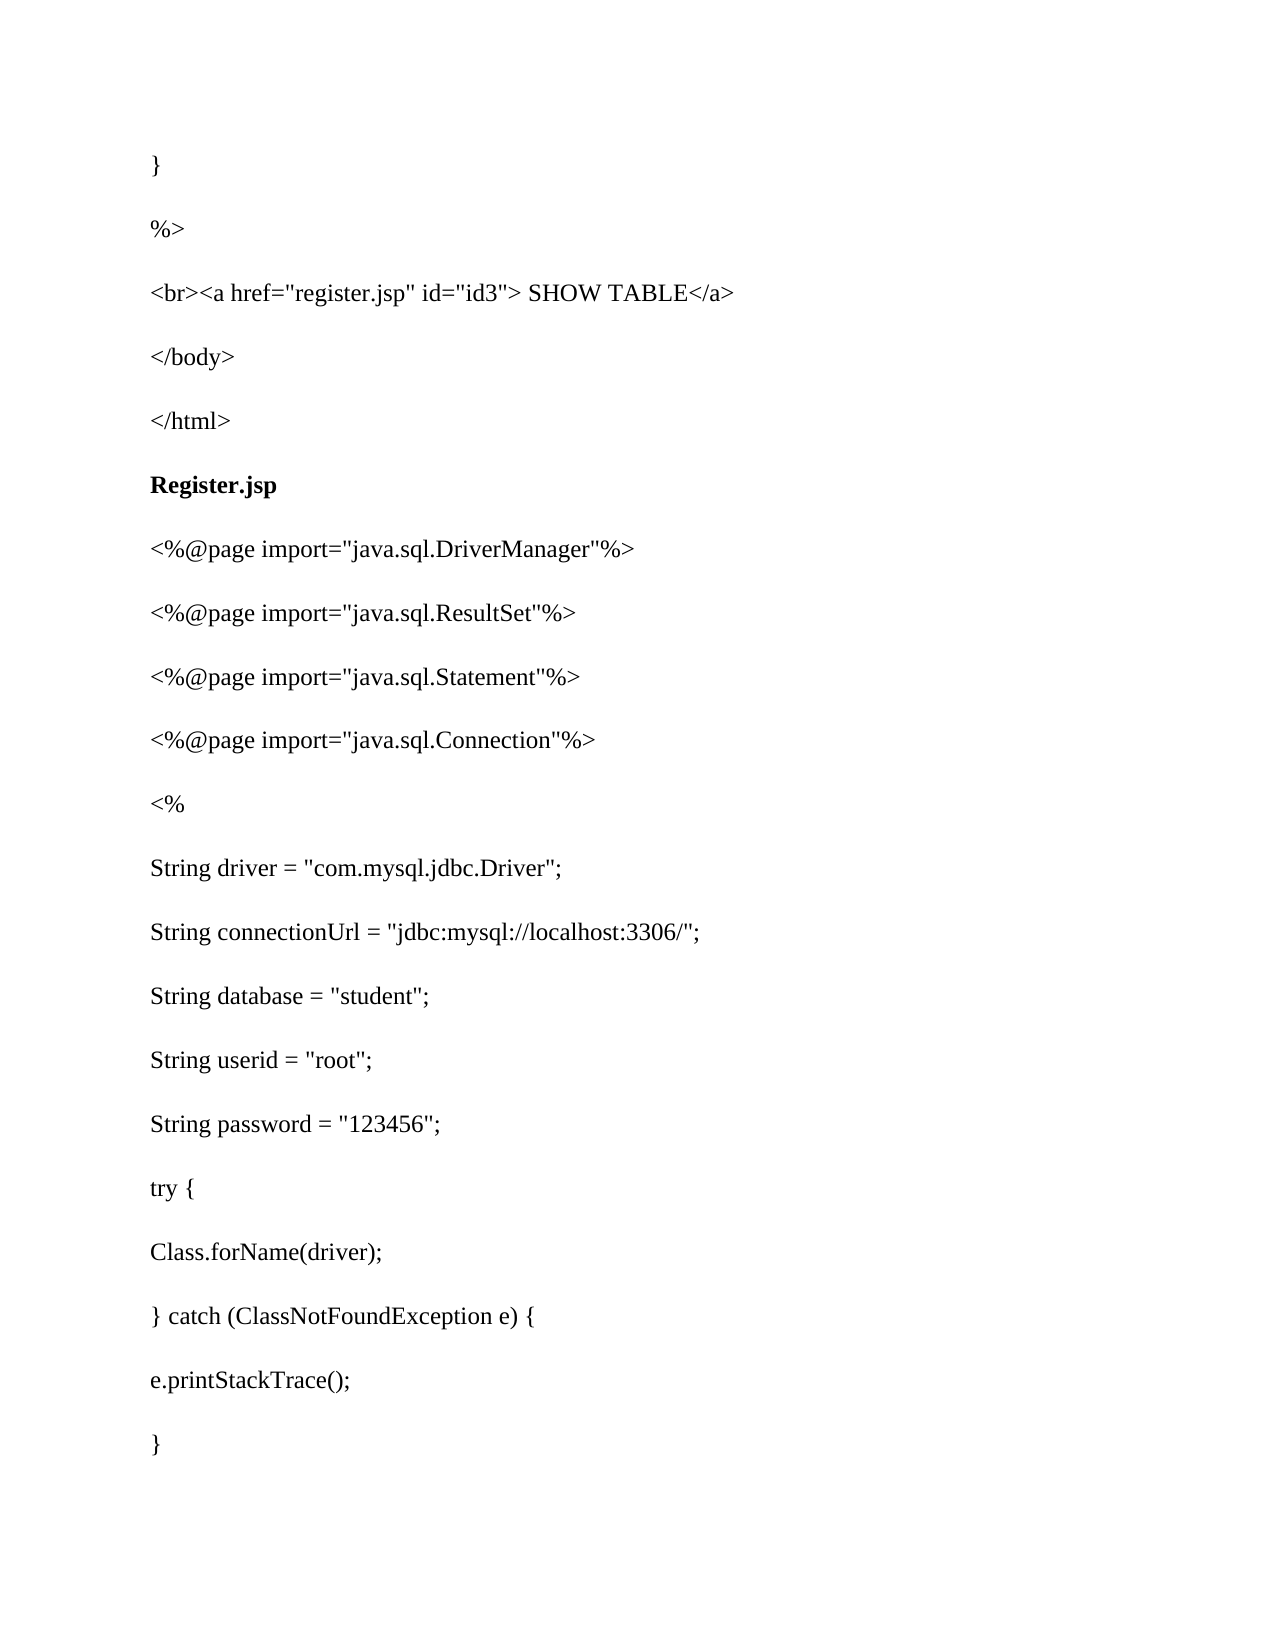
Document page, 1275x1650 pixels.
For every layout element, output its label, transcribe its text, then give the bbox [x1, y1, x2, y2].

text <%@page import="java.sql.DriverManager"%> [150, 534, 1125, 562]
text %> [150, 214, 1125, 243]
text </html> [150, 406, 1125, 434]
text try { [150, 1173, 1125, 1202]
text String password = "123456"; [150, 1109, 1125, 1138]
text } catch (ClassNotFoundException e) { [150, 1301, 1125, 1330]
text } [150, 150, 1125, 179]
text <%@page import="java.sql.Connection"%> [150, 726, 1125, 754]
text String connectionUrl = "jdbc:mysql://localhost:3306/"; [150, 917, 1125, 946]
text Register.jsp [150, 470, 1125, 498]
text } [150, 1429, 1125, 1458]
text <%@page import="java.sql.ResultSet"%> [150, 598, 1125, 626]
text <br><a href="register.jsp" id="id3"> SHOW TABLE</a> [150, 278, 1125, 307]
text </body> [150, 342, 1125, 371]
text String userid = "root"; [150, 1045, 1125, 1074]
text Class.forName(driver); [150, 1237, 1125, 1266]
text <%@page import="java.sql.Statement"%> [150, 662, 1125, 690]
text <% [150, 789, 1125, 818]
text String database = "student"; [150, 981, 1125, 1010]
text e.printStackTrace(); [150, 1365, 1125, 1394]
text String driver = "com.mysql.jdbc.Driver"; [150, 853, 1125, 882]
